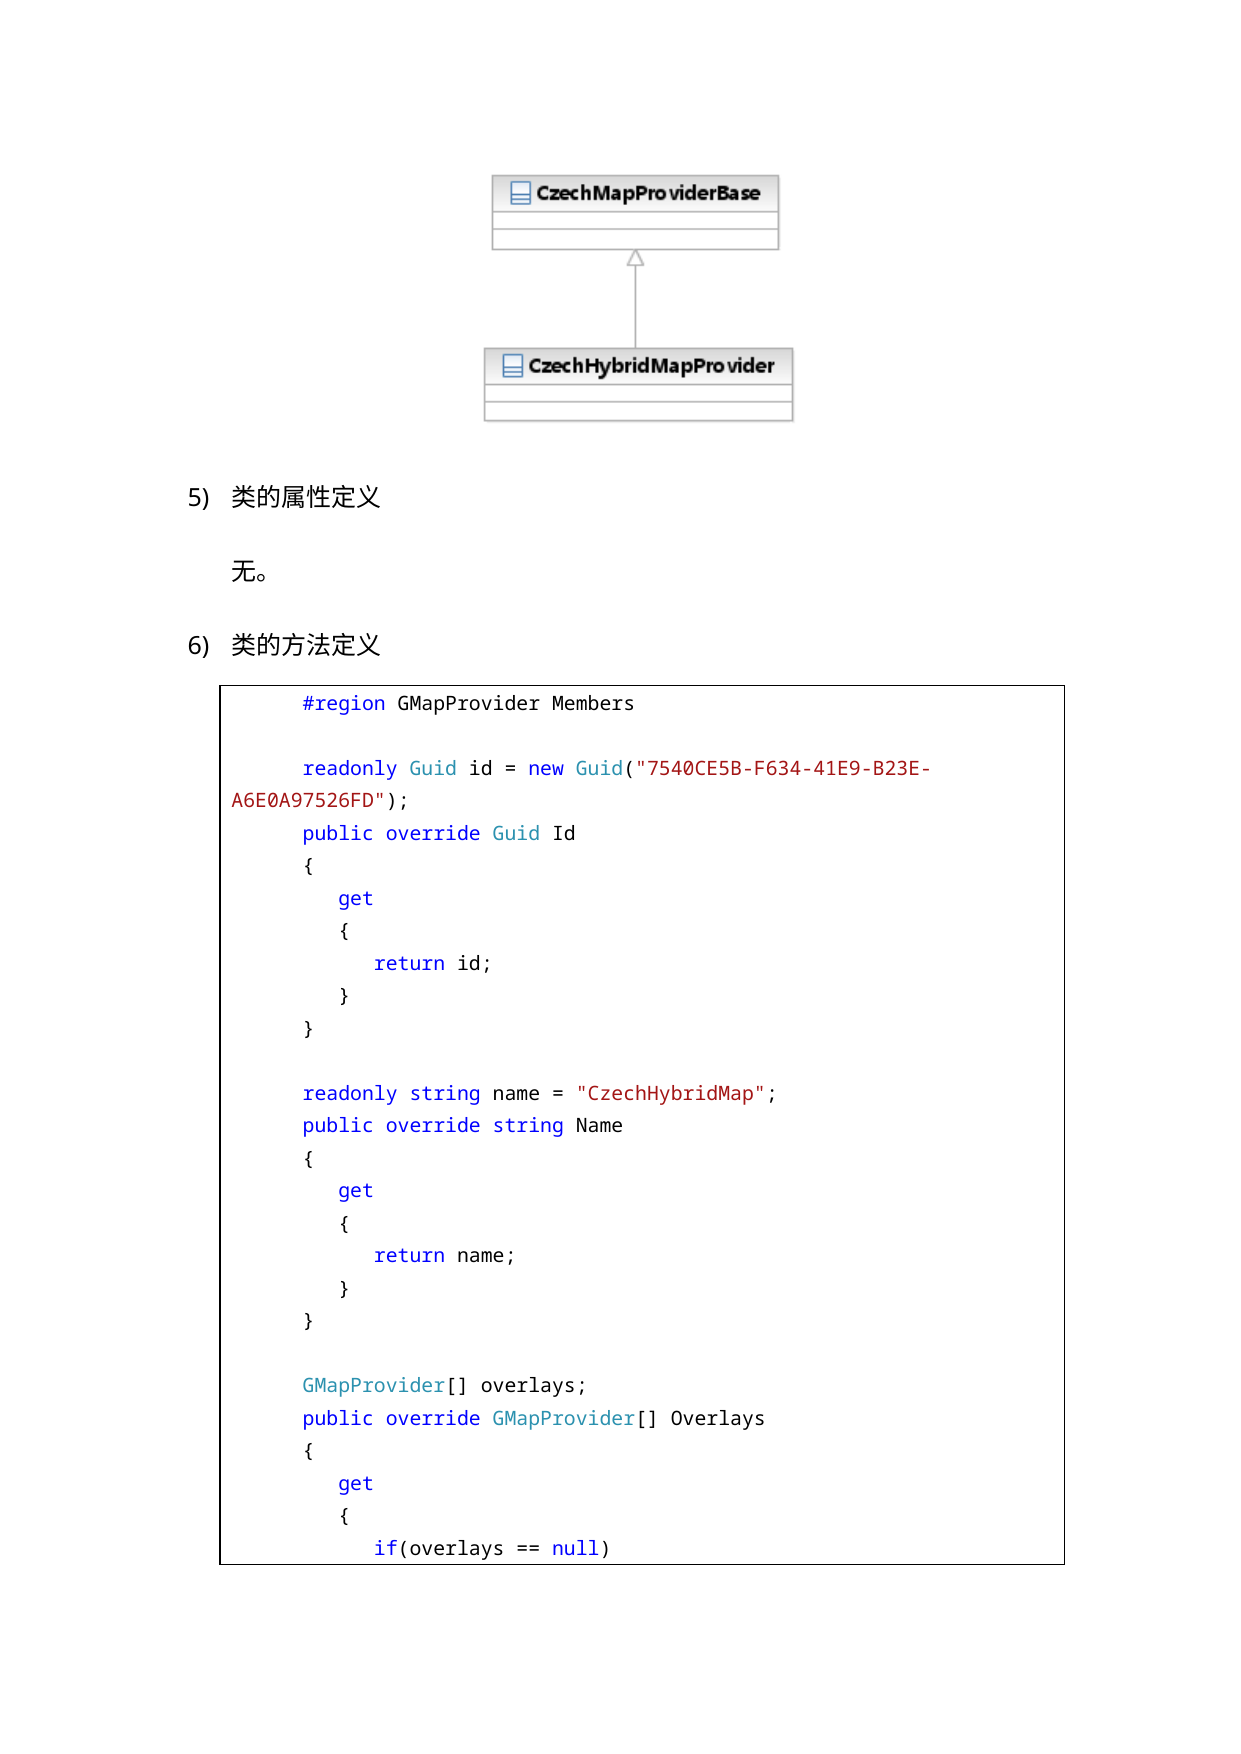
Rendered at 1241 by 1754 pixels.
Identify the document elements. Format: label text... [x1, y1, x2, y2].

picture [471, 162, 814, 439]
list 类的属性定义 [187, 463, 1053, 528]
list 类的方法定义 [187, 611, 1053, 676]
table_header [221, 686, 1064, 1564]
text 无。 [231, 537, 1053, 602]
